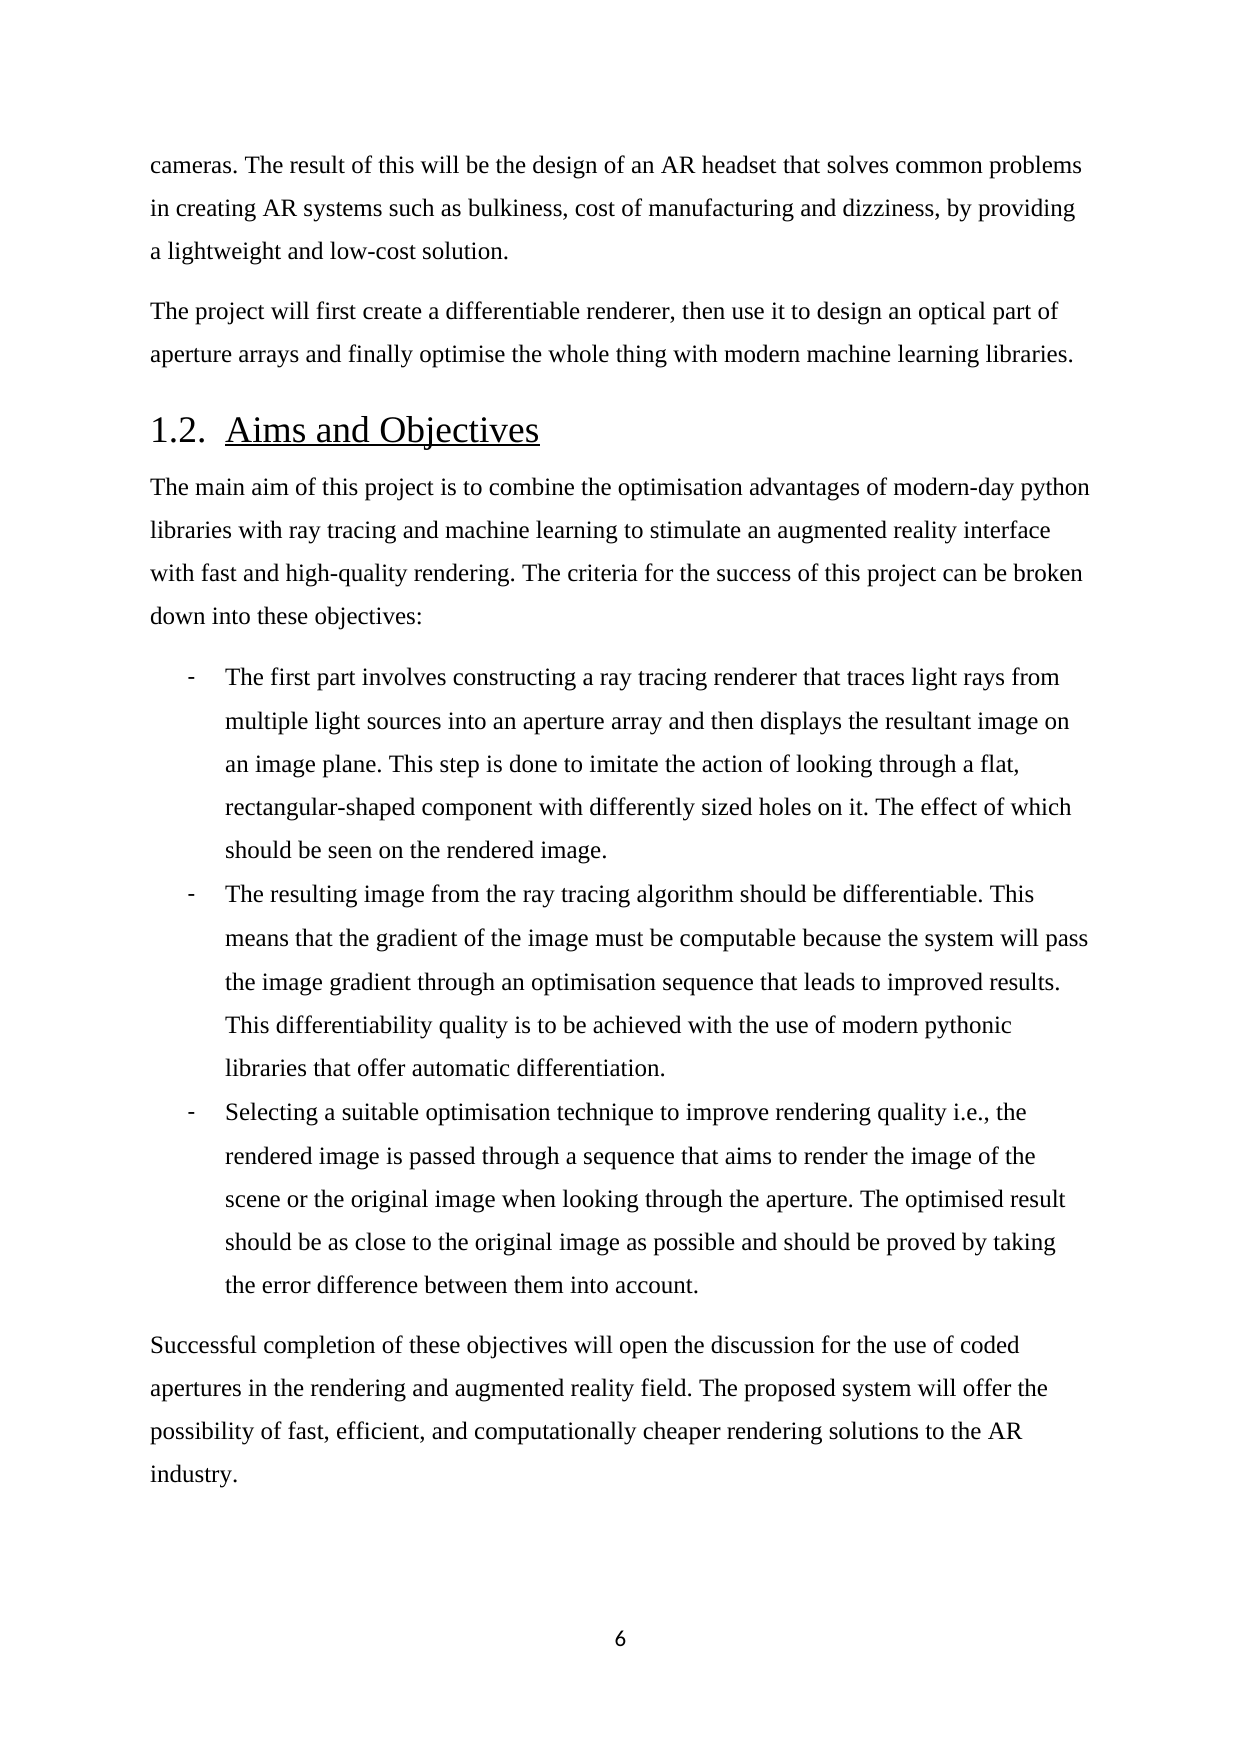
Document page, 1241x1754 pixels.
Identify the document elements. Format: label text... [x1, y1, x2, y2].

subtitle Aims and Objectives [150, 407, 1090, 450]
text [150, 150, 1090, 265]
list Selecting a suitable optimisation technique to improve rendering quality i.e., the rendered image is passed through a sequence that aims to render the image of the scene or the original image when looking through the aperture. The optimised result should be as close to the original image as possible and should be proved by taking the error difference between them into account. [187, 1096, 1090, 1299]
text The main aim of this project is to combine the optimisation advantages of modern-day python libraries with ray tracing and machine learning to stimulate an augmented reality interface with fast and high-quality rendering. The criteria for the success of this project can be broken down into these objectives: [150, 472, 1090, 630]
text Successful completion of these objectives will open the discussion for the use of coded apertures in the rendering and augmented reality field. The proposed system will offer the possibility of fast, efficient, and computationally cheaper rendering solutions to the AR industry. [150, 1330, 1090, 1488]
list The first part involves constructing a ray tracing renderer that traces light rays from multiple light sources into an aperture array and then displays the resultant image on an image plane. This step is done to imitate the action of looking through a flat, rectangular-shaped component with differently sized holes on it. The effect of which should be seen on the rendered image. [187, 661, 1090, 864]
list The resulting image from the ray tracing algorithm should be differentiable. This means that the gradient of the image must be computable because the system will pass the image gradient through an optimisation sequence that leads to improved results. This differentiability quality is to be achieved with the use of modern pythonic libraries that offer automatic differentiation. [187, 878, 1090, 1082]
text The project will first create a differentiable renderer, then use it to design an optical part of aperture arrays and finally optimise the whole thing with modern machine learning libraries. [150, 296, 1090, 368]
